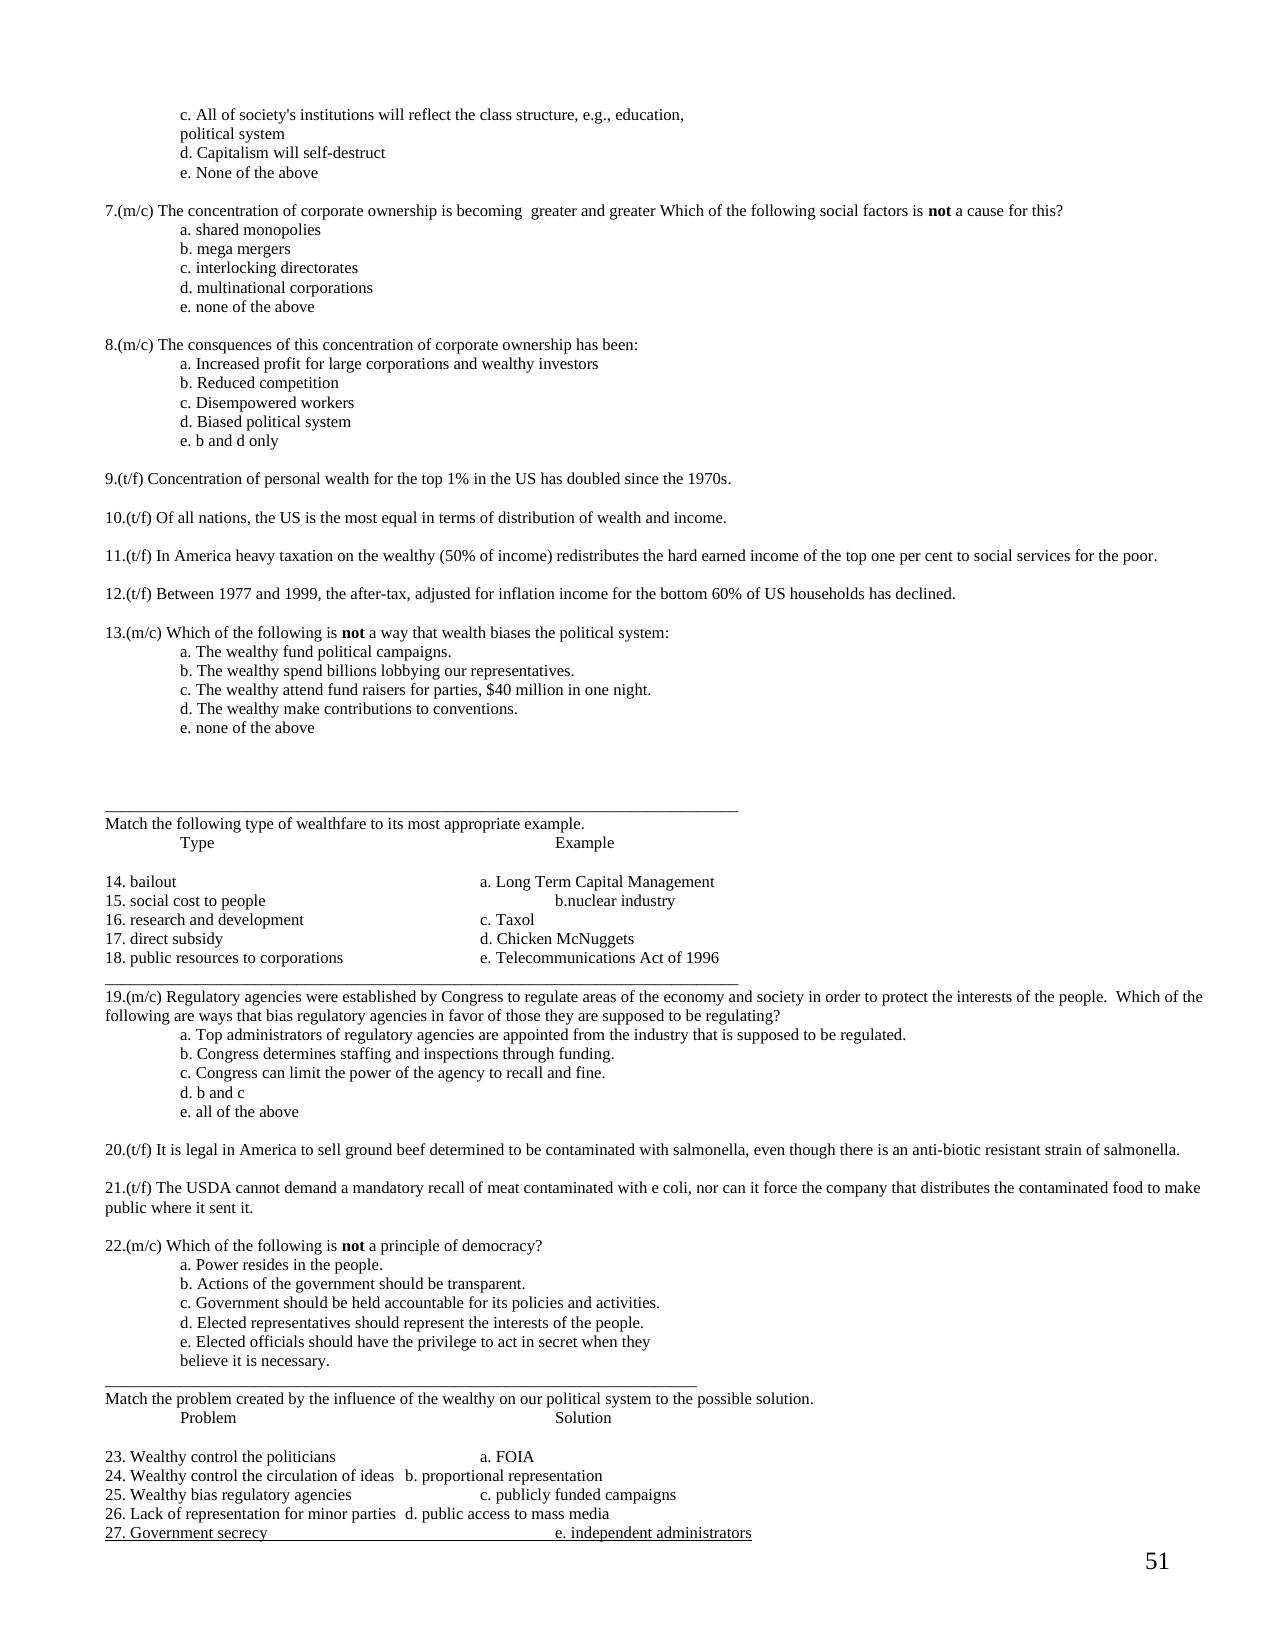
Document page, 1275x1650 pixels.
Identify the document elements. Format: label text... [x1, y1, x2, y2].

text a. shared monopolies [105, 220, 1245, 239]
text b. Actions of the government should be transparent. [105, 1274, 1245, 1293]
text d. The wealthy make contributions to conventions. [105, 699, 1245, 718]
text b. Reduced competition [105, 373, 1245, 392]
text a. Increased profit for large corporations and wealthy investors [105, 354, 1245, 373]
text a. Power resides in the people. [105, 1255, 1245, 1274]
text d. Biased political system [105, 412, 1245, 431]
text 22.(m/c) Which of the following is not a principle of democracy? [105, 1236, 1245, 1255]
text 23. Wealthy control the politicians a. FOIA [105, 1447, 1245, 1466]
text e. None of the above [105, 162, 1245, 182]
text c. The wealthy attend fund raisers for parties, $40 million in one night. [105, 680, 1245, 699]
text a. Top administrators of regulatory agencies are appointed from the industry that is supposed to be regulated. [105, 1025, 1170, 1044]
text 24. Wealthy control the circulation of ideas b. proportional representation [105, 1466, 1245, 1485]
text 7.(m/c) The concentration of corporate ownership is becoming greater and greater Which of the following social factors is not a cause for this? [105, 201, 1245, 220]
text Match the following type of wealthfare to its most appropriate example. [105, 814, 1245, 833]
text e. Elected officials should have the privilege to act in secret when they [105, 1332, 1245, 1351]
text a. The wealthy fund political campaigns. [105, 642, 1245, 661]
text 13.(m/c) Which of the following is not a way that wealth biases the political system: [105, 622, 1245, 642]
text c. All of society's institutions will reflect the class structure, e.g., education, [105, 105, 1245, 124]
text Match the problem created by the influence of the wealthy on our political system to the possible solution. [105, 1389, 1245, 1408]
text _______________________________________________________________________ [105, 1370, 1245, 1389]
text e. b and d only [105, 431, 1245, 450]
text 16. research and development c. Taxol [105, 910, 1245, 929]
text e. none of the above [105, 297, 1245, 316]
text 26. Lack of representation for minor parties d. public access to mass media [105, 1504, 1245, 1523]
text 8.(m/c) The consquences of this concentration of corporate ownership has been: [105, 335, 1245, 354]
text 17. direct subsidy d. Chicken McNuggets [105, 929, 1245, 948]
text c. Government should be held accountable for its policies and activities. [105, 1293, 1245, 1312]
text d. b and c [105, 1082, 1245, 1102]
text d. multinational corporations [105, 277, 1245, 297]
text 20.(t/f) It is legal in America to sell ground beef determined to be contaminated with salmonella, even though there is an anti-biotic resistant strain of salmonella. [105, 1140, 1245, 1159]
text 15. social cost to people b.nuclear industry [105, 891, 1245, 910]
text political system [105, 124, 1245, 143]
text 27. Government secrecy e. independent administrators [105, 1523, 1245, 1542]
text d. Capitalism will self-destruct [105, 143, 1245, 162]
text c. interlocking directorates [105, 258, 1245, 277]
text 18. public resources to corporations e. Telecommunications Act of 1996 [105, 948, 1245, 967]
text 21.(t/f) The USDA cannot demand a mandatory recall of meat contaminated with e coli, nor can it force the company that distributes the contaminated food to make public where it sent it. [105, 1178, 1245, 1217]
text d. Elected representatives should represent the interests of the people. [105, 1312, 1245, 1332]
text 9.(t/f) Concentration of personal wealth for the top 1% in the US has doubled since the 1970s. [105, 469, 1245, 488]
text 25. Wealthy bias regulatory agencies c. publicly funded campaigns [105, 1485, 1245, 1504]
text 11.(t/f) In America heavy taxation on the wealthy (50% of income) redistributes the hard earned income of the top one per cent to social services for the poor. [105, 546, 1245, 565]
text c. Disempowered workers [105, 392, 1245, 412]
text e. all of the above [105, 1102, 1245, 1121]
text 14. bailout a. Long Term Capital Management [105, 872, 1245, 891]
text c. Congress can limit the power of the agency to recall and fine. [105, 1063, 1245, 1082]
text b. The wealthy spend billions lobbying our representatives. [105, 661, 1245, 680]
text believe it is necessary. [105, 1351, 1245, 1370]
text ____________________________________________________________________________ [105, 967, 1245, 987]
text 12.(t/f) Between 1977 and 1999, the after-tax, adjusted for inflation income for the bottom 60% of US households has declined. [105, 584, 1245, 603]
text 19.(m/c) Regulatory agencies were established by Congress to regulate areas of the economy and society in order to protect the interests of the people. Which of the following are ways that bias regulatory agencies in favor of those they are supposed to be regulating? [105, 987, 1245, 1025]
text Problem Solution [105, 1408, 1245, 1427]
text b. mega mergers [105, 239, 1245, 258]
text e. none of the above [105, 718, 1245, 737]
text 10.(t/f) Of all nations, the US is the most equal in terms of distribution of wealth and income. [105, 507, 1245, 527]
text b. Congress determines staffing and inspections through funding. [105, 1044, 1245, 1063]
text ____________________________________________________________________________ [105, 795, 1245, 814]
text Type Example [105, 833, 1245, 852]
